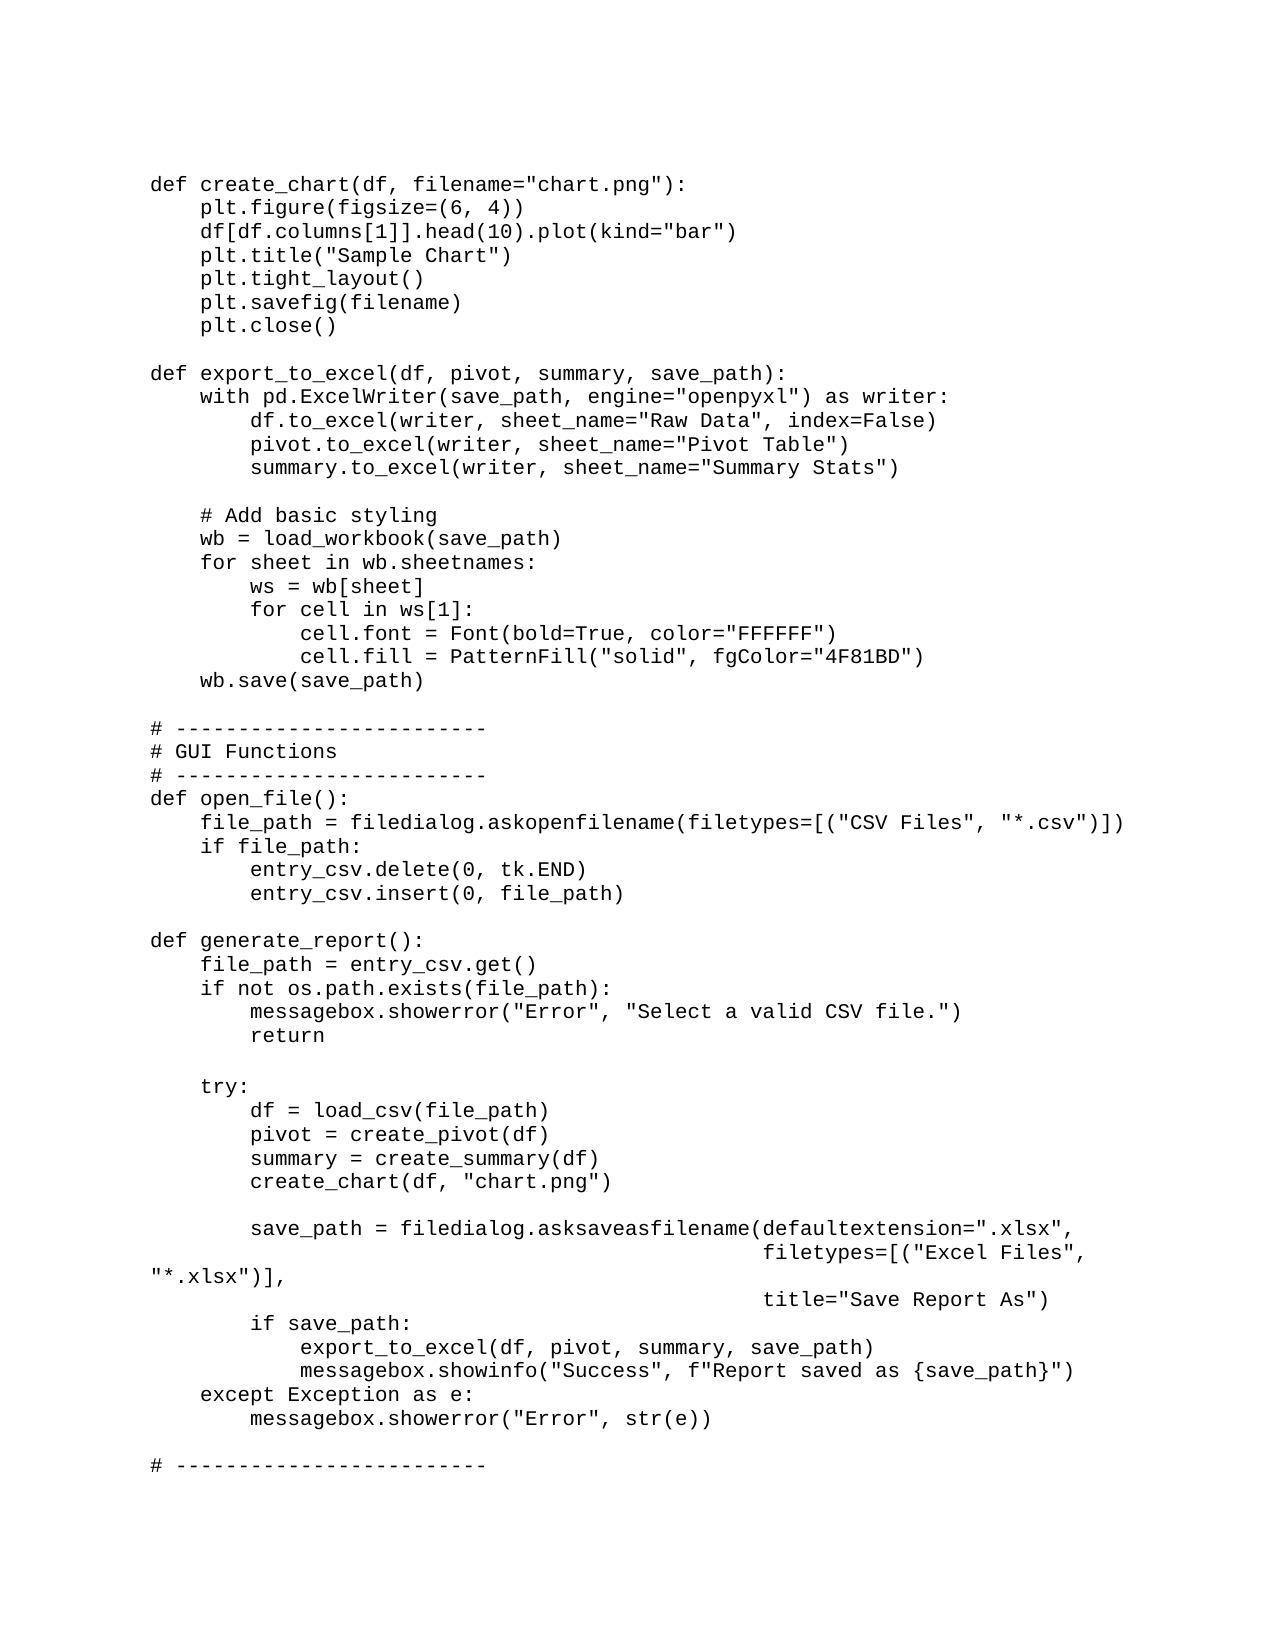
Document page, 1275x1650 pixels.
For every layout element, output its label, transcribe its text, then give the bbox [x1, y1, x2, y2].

text try: [150, 1077, 1125, 1100]
text pivot = create_pivot(df) [150, 1124, 1125, 1147]
text plt.close() [150, 316, 1125, 339]
text if file_path: [150, 836, 1125, 859]
text summary.to_excel(writer, sheet_name="Summary Stats") [150, 457, 1125, 481]
text df.to_excel(writer, sheet_name="Raw Data", index=False) [150, 410, 1125, 434]
text cell.font = Font(bold=True, color="FFFFFF") [150, 623, 1125, 647]
text for cell in ws[1]: [150, 599, 1125, 623]
text messagebox.showinfo("Success", f"Report saved as {save_path}") [150, 1360, 1125, 1384]
text export_to_excel(df, pivot, summary, save_path) [150, 1337, 1125, 1360]
text save_path = filedialog.asksaveasfilename(defaultextension=".xlsx", [150, 1218, 1125, 1242]
text # ------------------------- [150, 1455, 1125, 1478]
text plt.tight_layout() [150, 268, 1125, 292]
text if not os.path.exists(file_path): [150, 978, 1125, 1001]
text summary = create_summary(df) [150, 1147, 1125, 1171]
text entry_csv.delete(0, tk.END) [150, 859, 1125, 883]
text plt.figure(figsize=(6, 4)) [150, 197, 1125, 221]
text except Exception as e: [150, 1384, 1125, 1408]
text df = load_csv(file_path) [150, 1100, 1125, 1124]
text # Add basic styling [150, 505, 1125, 528]
text df[df.columns[1]].head(10).plot(kind="bar") [150, 221, 1125, 244]
text def create_chart(df, filename="chart.png"): [150, 174, 1125, 197]
text for sheet in wb.sheetnames: [150, 552, 1125, 576]
text wb.save(save_path) [150, 670, 1125, 694]
text plt.title("Sample Chart") [150, 244, 1125, 268]
text title="Save Report As") [150, 1289, 1125, 1313]
text # GUI Functions [150, 741, 1125, 765]
text # ------------------------- [150, 717, 1125, 741]
text filetypes=[("Excel Files", "*.xlsx")], [150, 1242, 1125, 1289]
text messagebox.showerror("Error", str(e)) [150, 1408, 1125, 1431]
text messagebox.showerror("Error", "Select a valid CSV file.") [150, 1001, 1125, 1025]
text file_path = filedialog.askopenfilename(filetypes=[("CSV Files", "*.csv")]) [150, 812, 1125, 836]
text return [150, 1025, 1125, 1048]
text entry_csv.insert(0, file_path) [150, 883, 1125, 907]
text def export_to_excel(df, pivot, summary, save_path): [150, 363, 1125, 386]
text # ------------------------- [150, 765, 1125, 788]
text create_chart(df, "chart.png") [150, 1171, 1125, 1195]
text file_path = entry_csv.get() [150, 954, 1125, 978]
text cell.fill = PatternFill("solid", fgColor="4F81BD") [150, 647, 1125, 670]
text wb = load_workbook(save_path) [150, 528, 1125, 552]
text pivot.to_excel(writer, sheet_name="Pivot Table") [150, 434, 1125, 457]
text if save_path: [150, 1313, 1125, 1337]
text def generate_report(): [150, 930, 1125, 954]
text ws = wb[sheet] [150, 576, 1125, 599]
text plt.savefig(filename) [150, 292, 1125, 316]
text with pd.ExcelWriter(save_path, engine="openpyxl") as writer: [150, 386, 1125, 410]
text def open_file(): [150, 788, 1125, 812]
